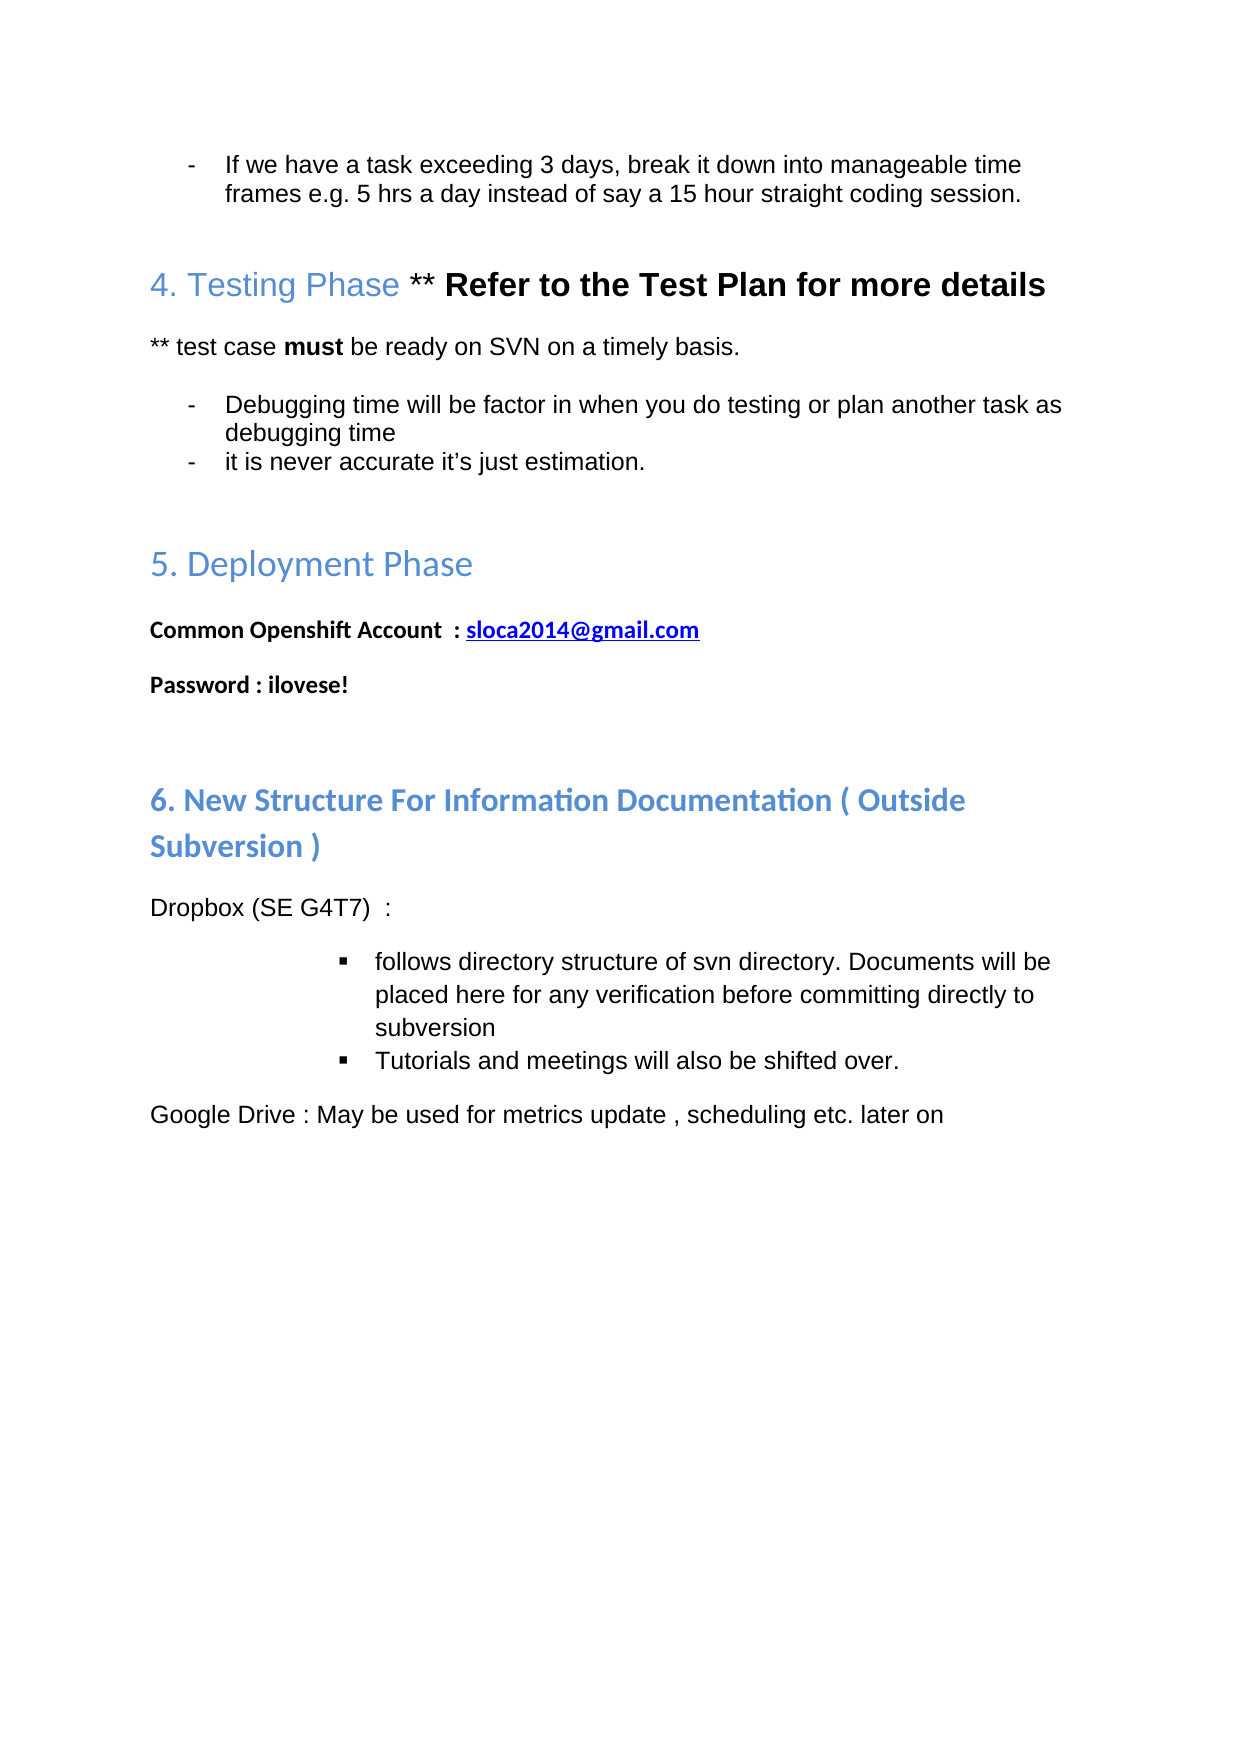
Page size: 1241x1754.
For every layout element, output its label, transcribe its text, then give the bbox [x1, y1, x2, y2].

text ** test case must be ready on SVN on a timely basis. [150, 332, 1090, 361]
text 6. New Structure For Information Documentation ( Outside Subversion ) [150, 778, 1090, 866]
text Dropbox (SE G4T7) : [150, 893, 1090, 922]
text 4. Testing Phase ** Refer to the Test Plan for more details [150, 265, 1090, 303]
text Google Drive : May be used for metrics update , scheduling etc. later on [150, 1100, 1090, 1129]
text Common Openshift Account : sloca2014@gmail.com [150, 614, 1090, 644]
list If we have a task exceeding 3 days, break it down into manageable time frames e.g. 5 hrs a day instead of say a 15 hour straight coding session. [187, 150, 1090, 207]
text Password : ilovese! [150, 670, 1090, 700]
text 5. Deployment Phase [150, 505, 1090, 586]
list it is never accurate it’s just estimation. [187, 447, 1090, 476]
list follows directory structure of svn directory. Documents will be placed here for any verification before committing directly to subversion [337, 947, 1090, 1042]
list Tutorials and meetings will also be shifted over. [337, 1046, 1090, 1075]
list Debugging time will be factor in when you do testing or plan another task as debugging time [187, 390, 1090, 447]
